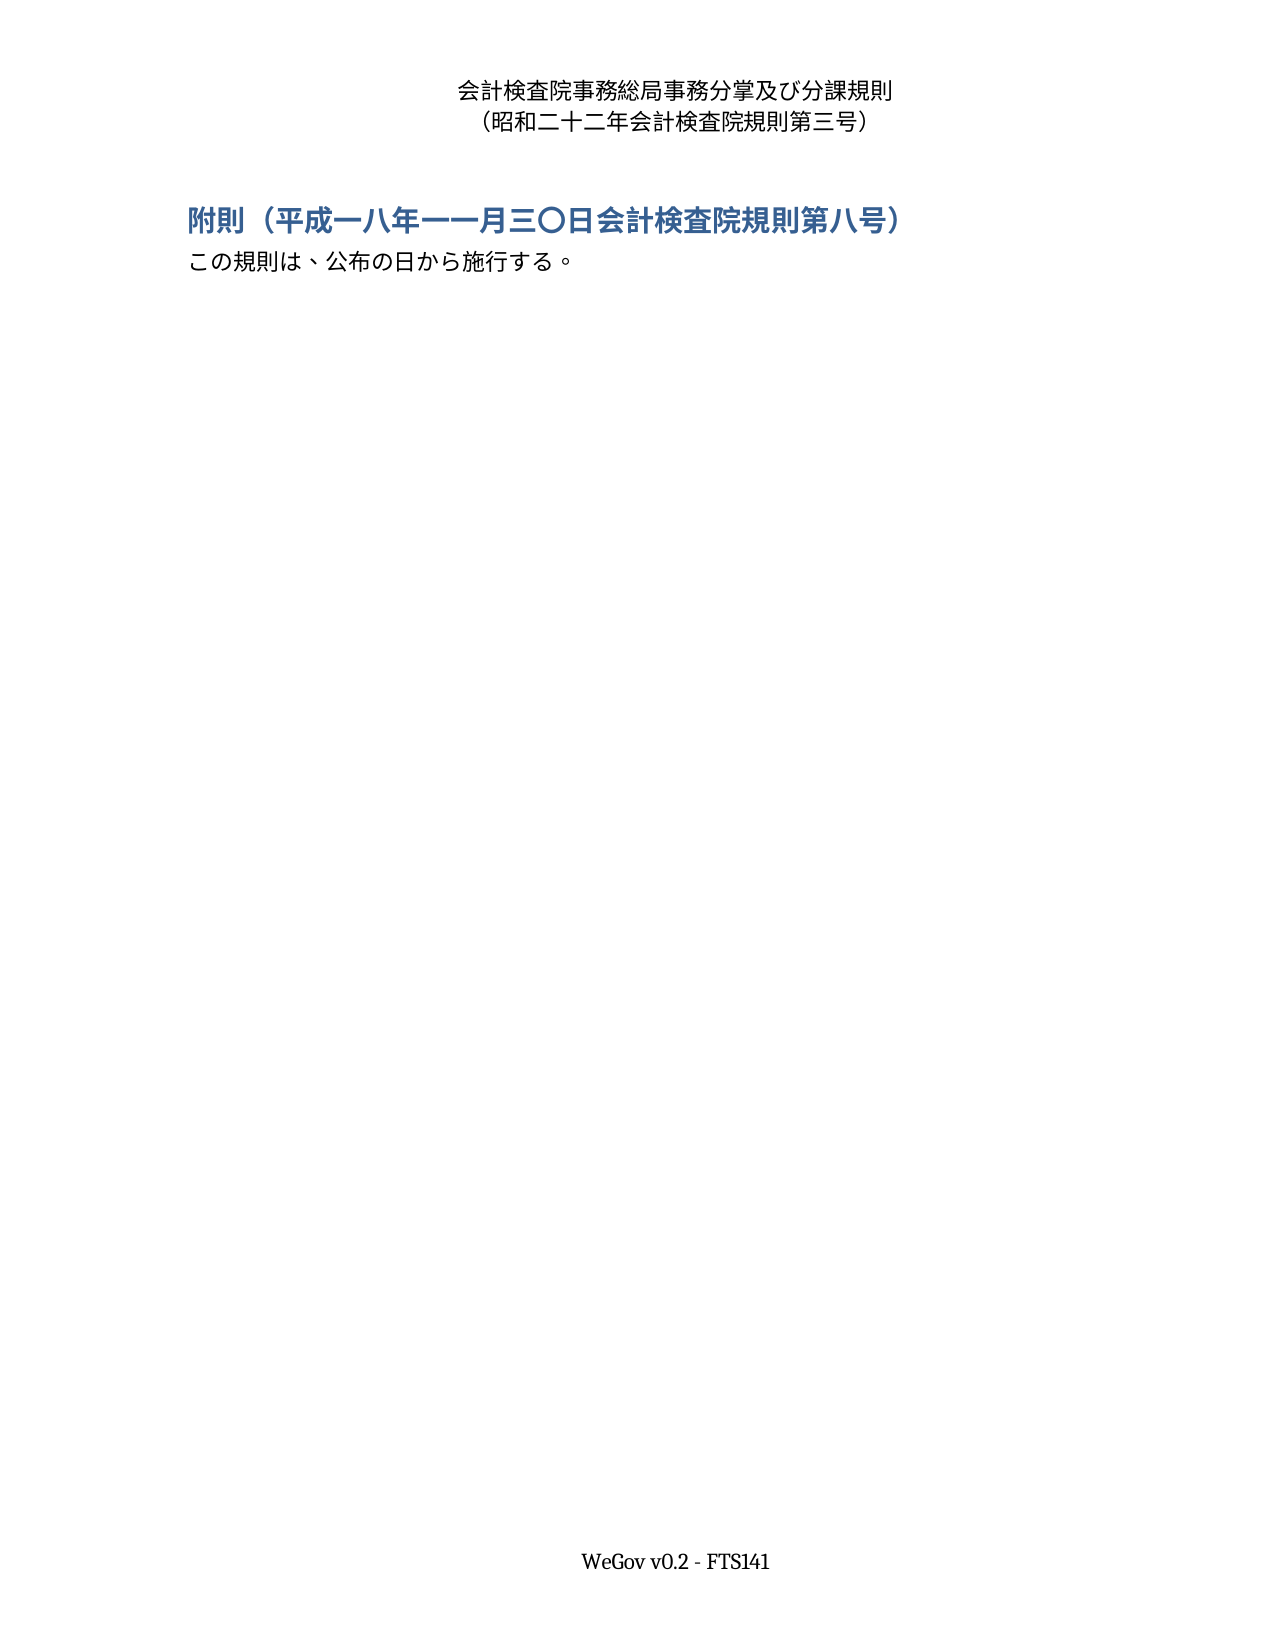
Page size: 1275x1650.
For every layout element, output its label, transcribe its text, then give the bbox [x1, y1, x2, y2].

subtitle 附則（平成一八年一一月三〇日会計検査院規則第八号） [187, 200, 1087, 240]
text この規則は、公布の日から施行する。 [187, 246, 1087, 277]
